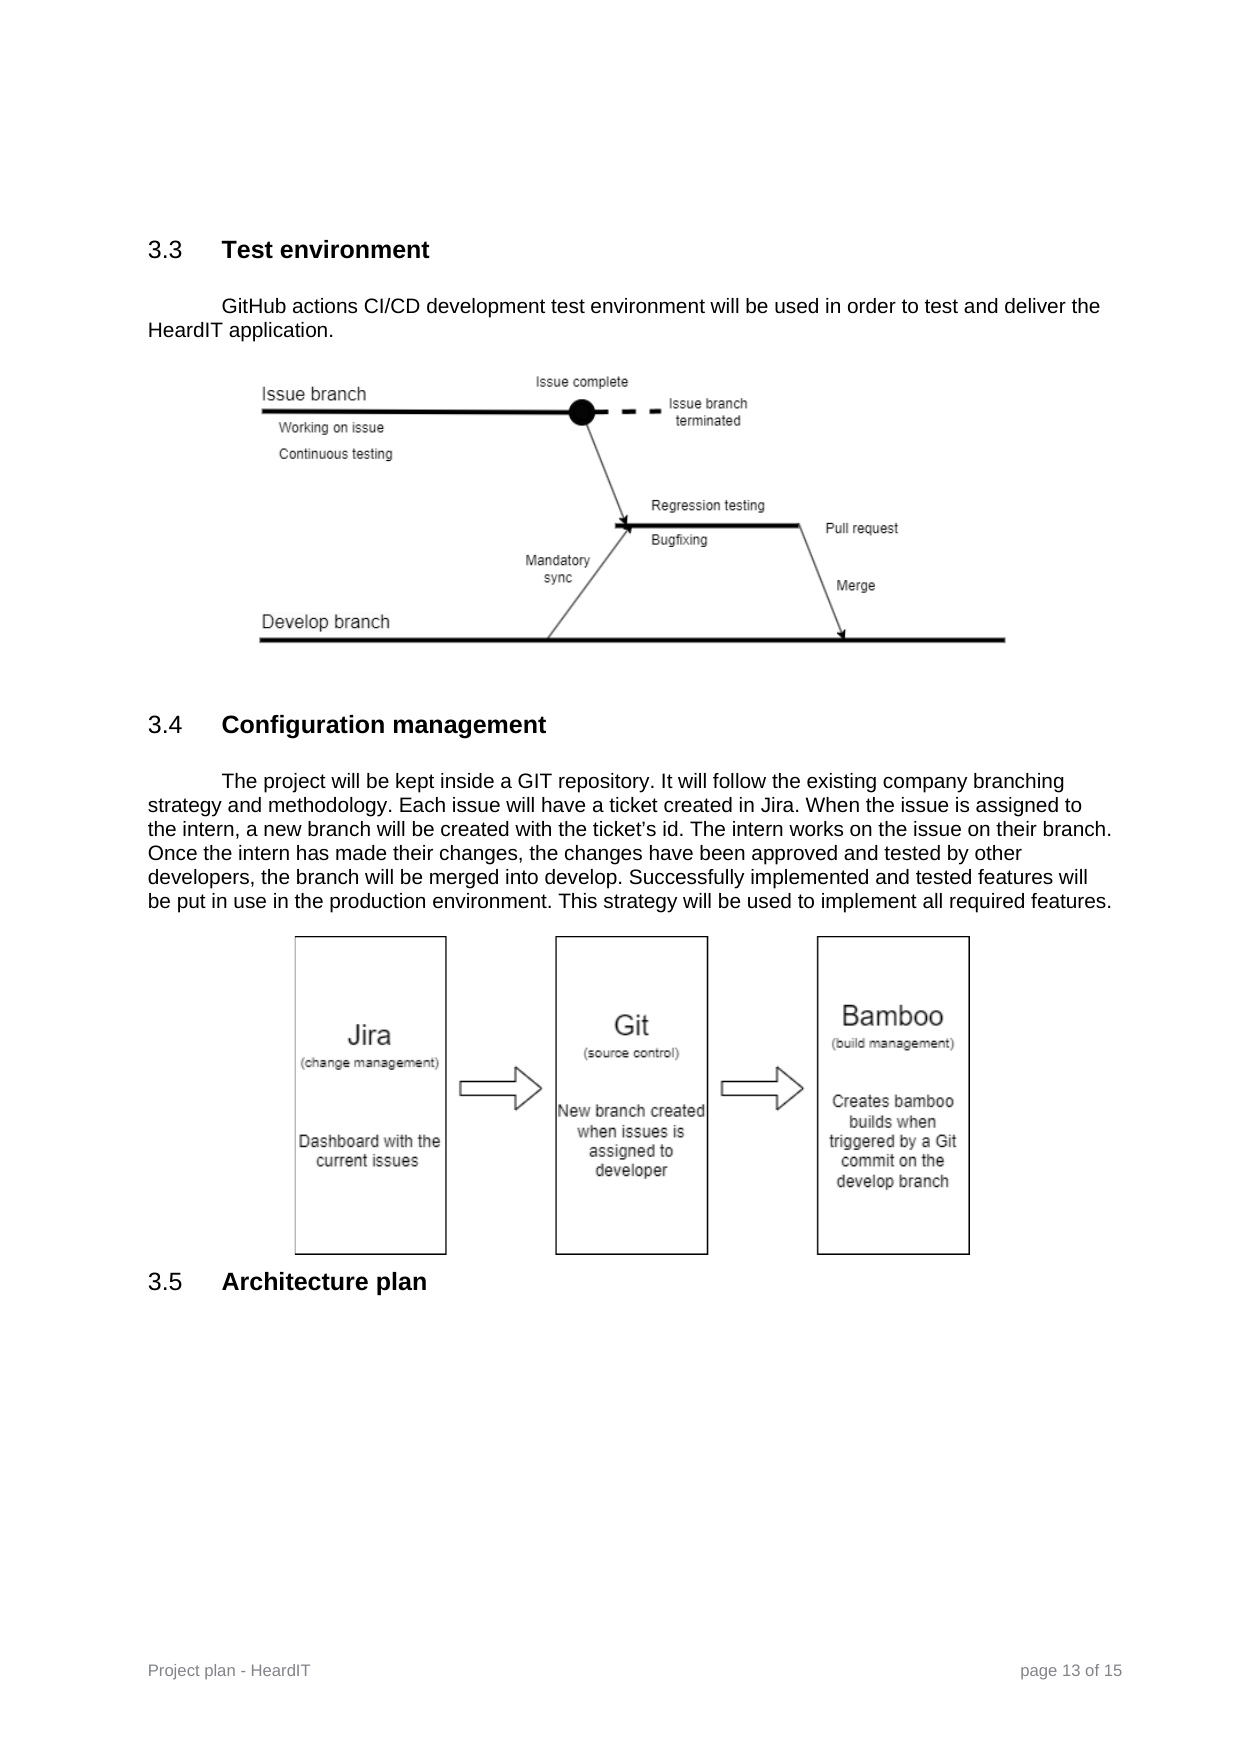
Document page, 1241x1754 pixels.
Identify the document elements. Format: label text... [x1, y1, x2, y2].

picture [257, 365, 1008, 650]
subtitle Architecture plan [148, 1267, 1117, 1296]
text The project will be kept inside a GIT repository. It will follow the existing company branching strategy and methodology. Each issue will have a ticket created in Jira. When the issue is assigned to the intern, a new branch will be created with the ticket’s id. The intern works on the issue on their branch. Once the intern has made their changes, the changes have been approved and tested by other developers, the branch will be merged into develop. Successfully implemented and tested features will be put in use in the production environment. This strategy will be used to implement all required features. [148, 769, 1117, 913]
subtitle Test environment [148, 234, 1117, 263]
text GitHub actions CI/CD development test environment will be used in order to test and deliver the HeardIT application. [148, 293, 1117, 341]
subtitle Configuration management [148, 710, 1117, 739]
picture [294, 936, 970, 1255]
